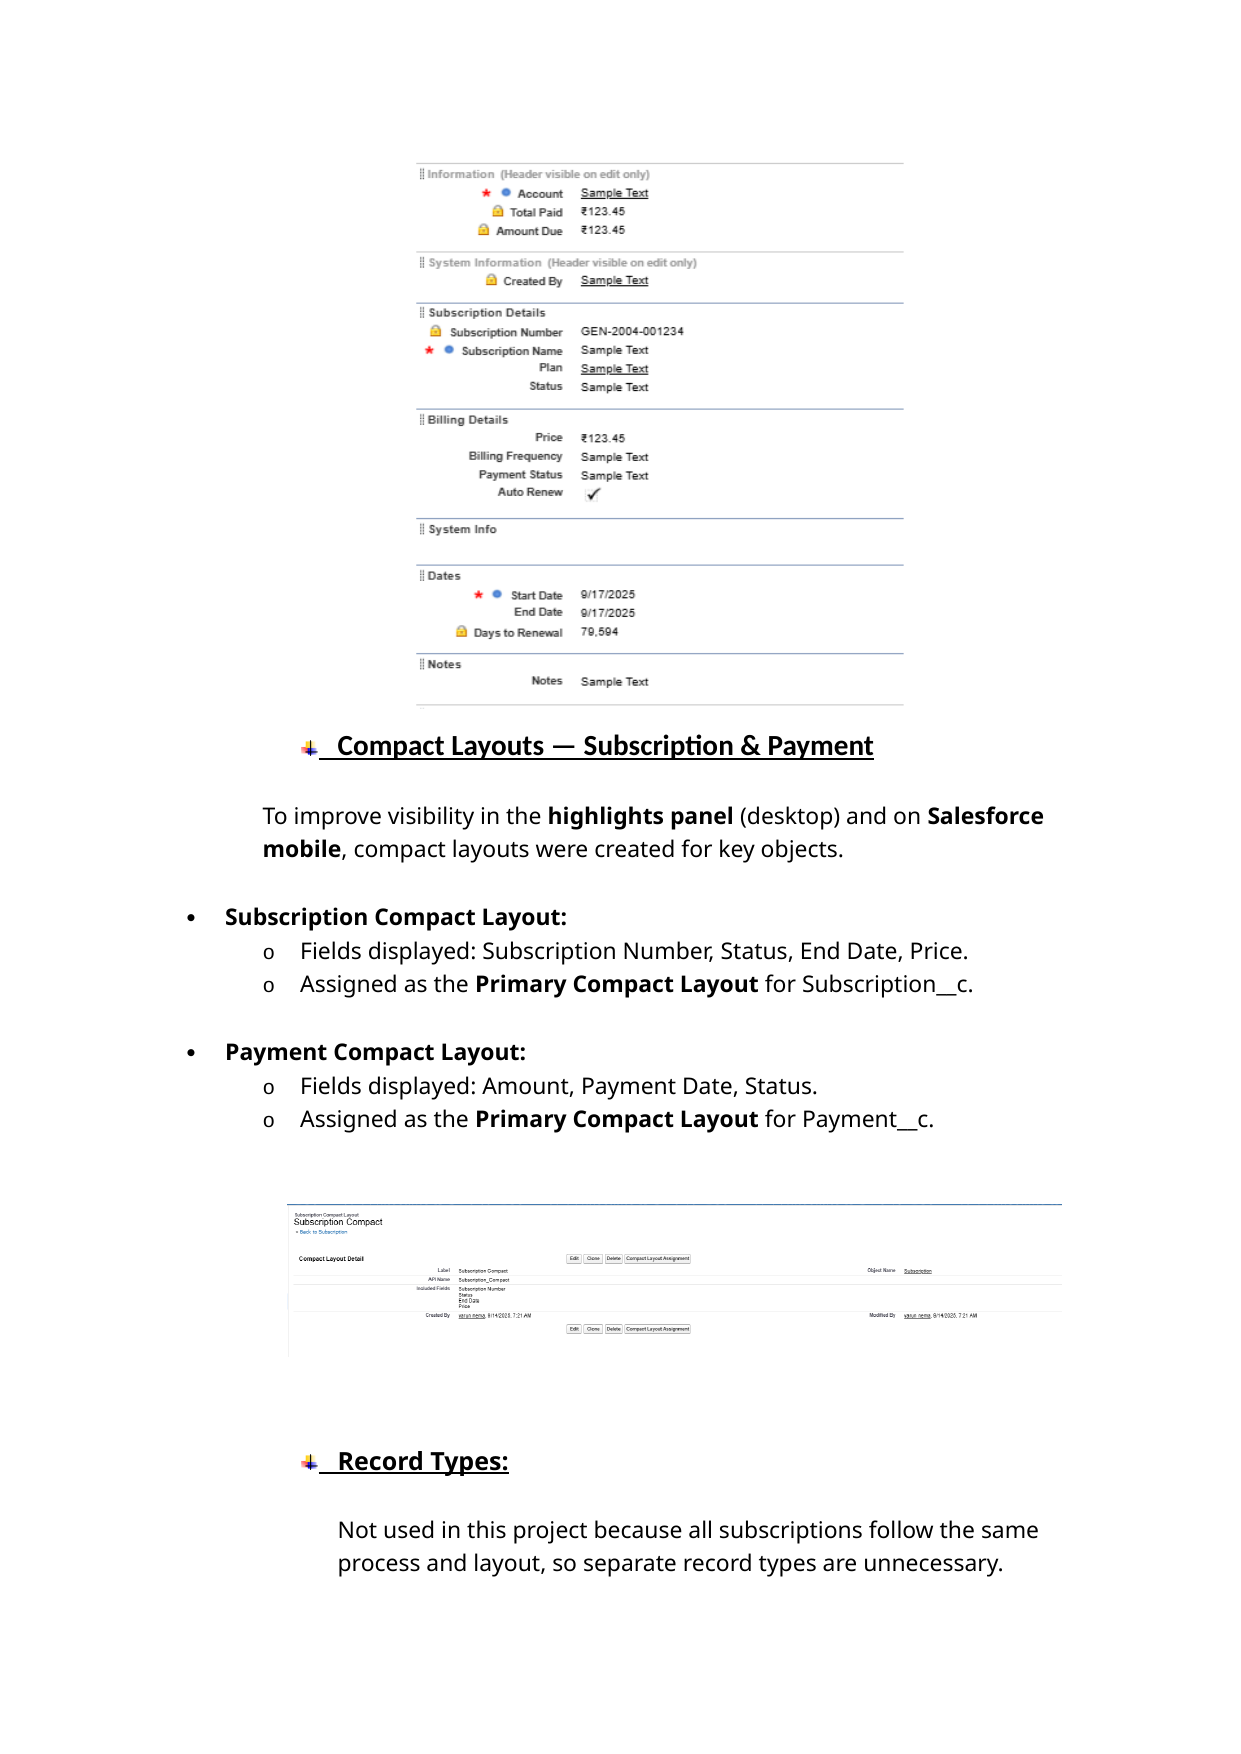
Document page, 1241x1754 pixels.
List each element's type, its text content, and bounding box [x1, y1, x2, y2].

list Fields displayed: Amount, Payment Date, Status. [262, 1069, 1090, 1101]
list To improve visibility in the highlights panel (desktop) and on Salesforce mobile, compact layouts were created for key objects. [262, 799, 1090, 864]
picture [406, 150, 904, 709]
list Payment Compact Layout: [187, 1036, 1090, 1067]
list Not used in this project because all subscriptions follow the same process and layout, so separate record types are unnecessary. [337, 1480, 1090, 1579]
picture [287, 1204, 1062, 1357]
list Fields displayed: Subscription Number, Status, End Date, Price. [262, 934, 1090, 966]
list Assigned as the Primary Compact Layout for Subscription__c. [262, 968, 1090, 999]
list Compact Layouts — Subscription & Payment [300, 727, 1090, 763]
list Subscription Compact Layout: [187, 901, 1090, 932]
list Assigned as the Primary Compact Layout for Payment__c. [262, 1103, 1090, 1134]
list Record Types: [300, 1443, 1090, 1477]
picture [301, 739, 318, 756]
picture [301, 1453, 318, 1470]
